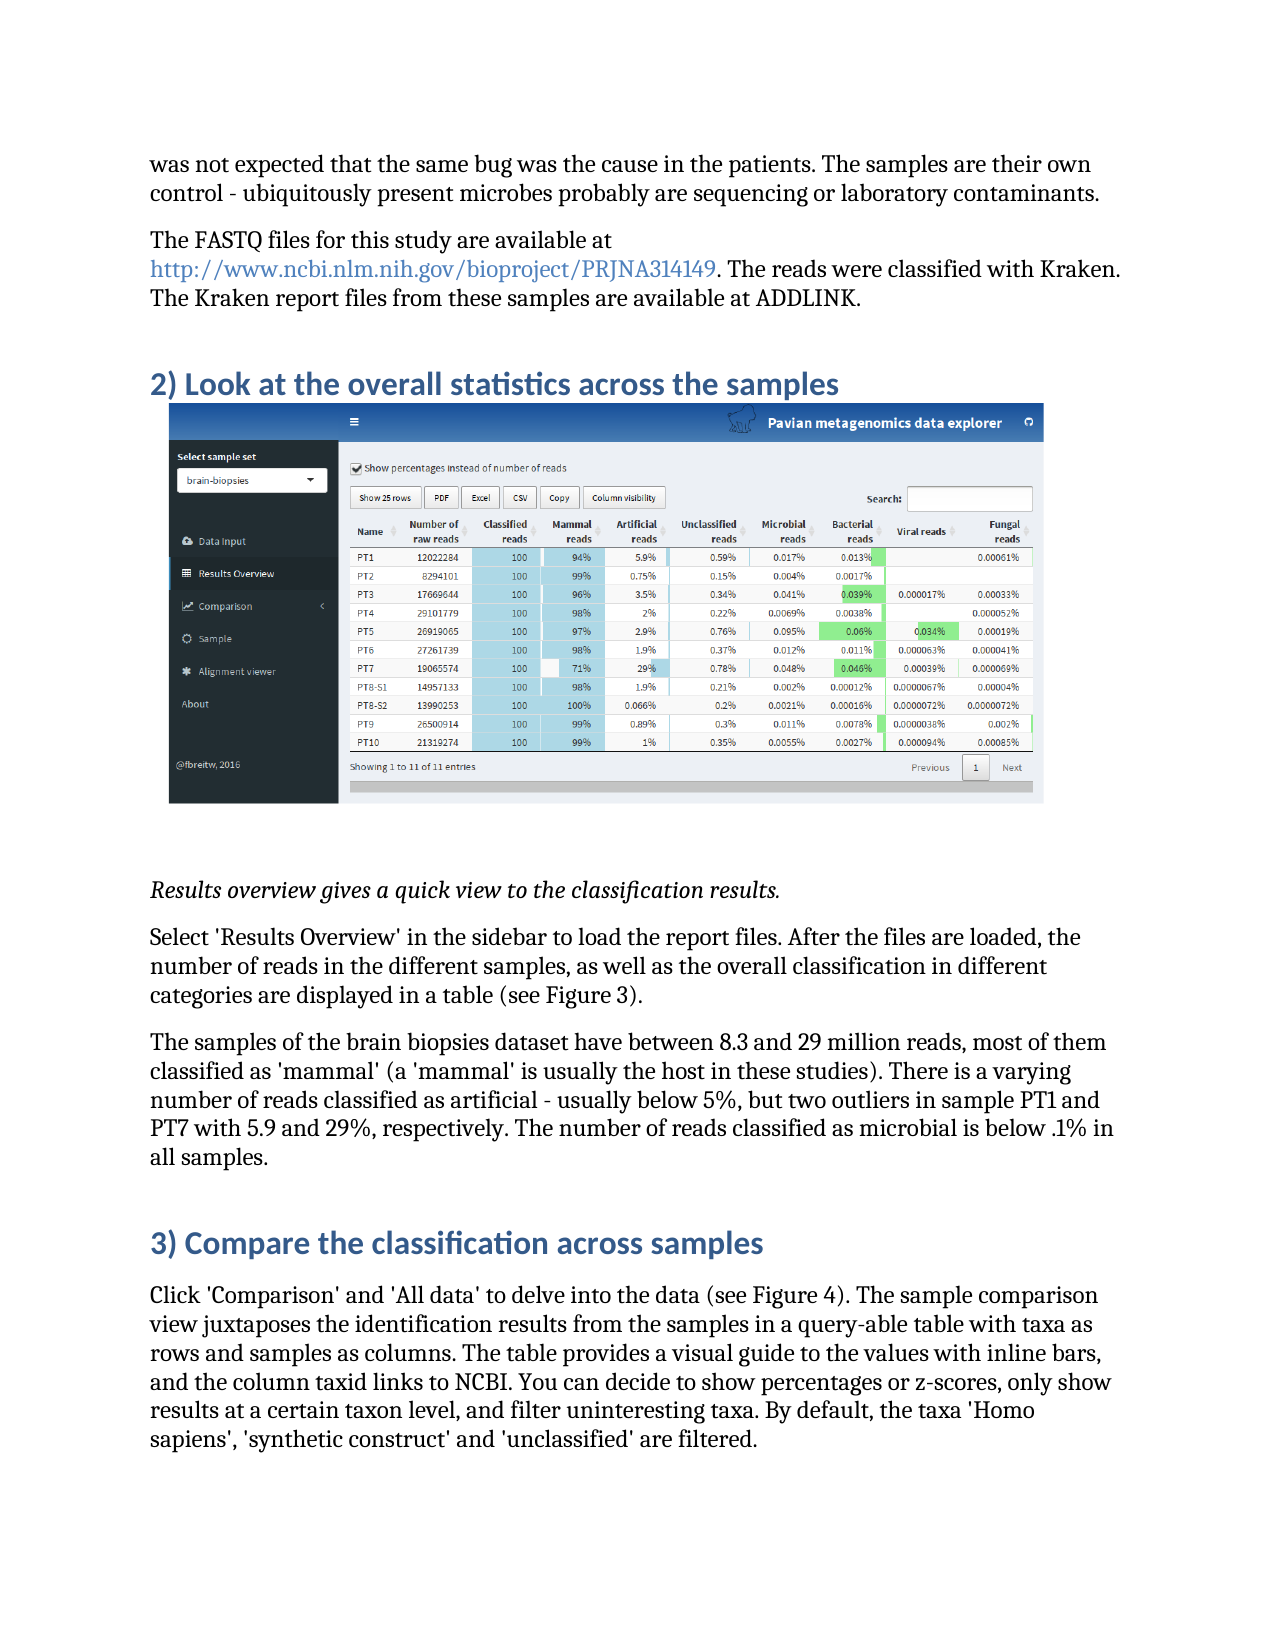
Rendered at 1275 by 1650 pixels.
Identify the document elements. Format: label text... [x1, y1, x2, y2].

text The FASTQ files for this study are available at http://www.ncbi.nlm.nih.gov/bioproject/PRJNA314149. The reads were classified with Kraken. The Kraken report files from these samples are available at ADDLINK. [150, 226, 1125, 312]
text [150, 150, 1125, 207]
text Select 'Results Overview' in the sidebar to load the report files. After the files are loaded, the number of reads in the different samples, as well as the overall classification in different categories are displayed in a table (see Figure 3). [150, 923, 1125, 1009]
subtitle 2) Look at the overall statistics across the samples [150, 362, 1125, 403]
text Results overview gives a quick view to the classification results. [150, 876, 1125, 904]
picture [168, 403, 1044, 855]
subtitle 3) Compare the classification across samples [150, 1222, 1125, 1263]
text Click 'Comparison' and 'All data' to delve into the data (see Figure 4). The sample comparison view juxtaposes the identification results from the samples in a query-able table with taxa as rows and samples as columns. The table provides a visual guide to the values with inline bars, and the column taxid links to NCBI. You can decide to show percentages or z-scores, only show results at a certain taxon level, and filter uninteresting taxa. By default, the taxa 'Homo sapiens', 'synthetic construct' and 'unclassified' are filtered. [150, 1281, 1125, 1454]
text The samples of the brain biopsies dataset have between 8.3 and 29 million reads, most of them classified as 'mammal' (a 'mammal' is usually the host in these studies). There is a varying number of reads classified as artificial - usually below 5%, but two outliers in sample PT1 and PT7 with 5.9 and 29%, respectively. The number of reads classified as microbial is below .1% in all samples. [150, 1028, 1125, 1172]
